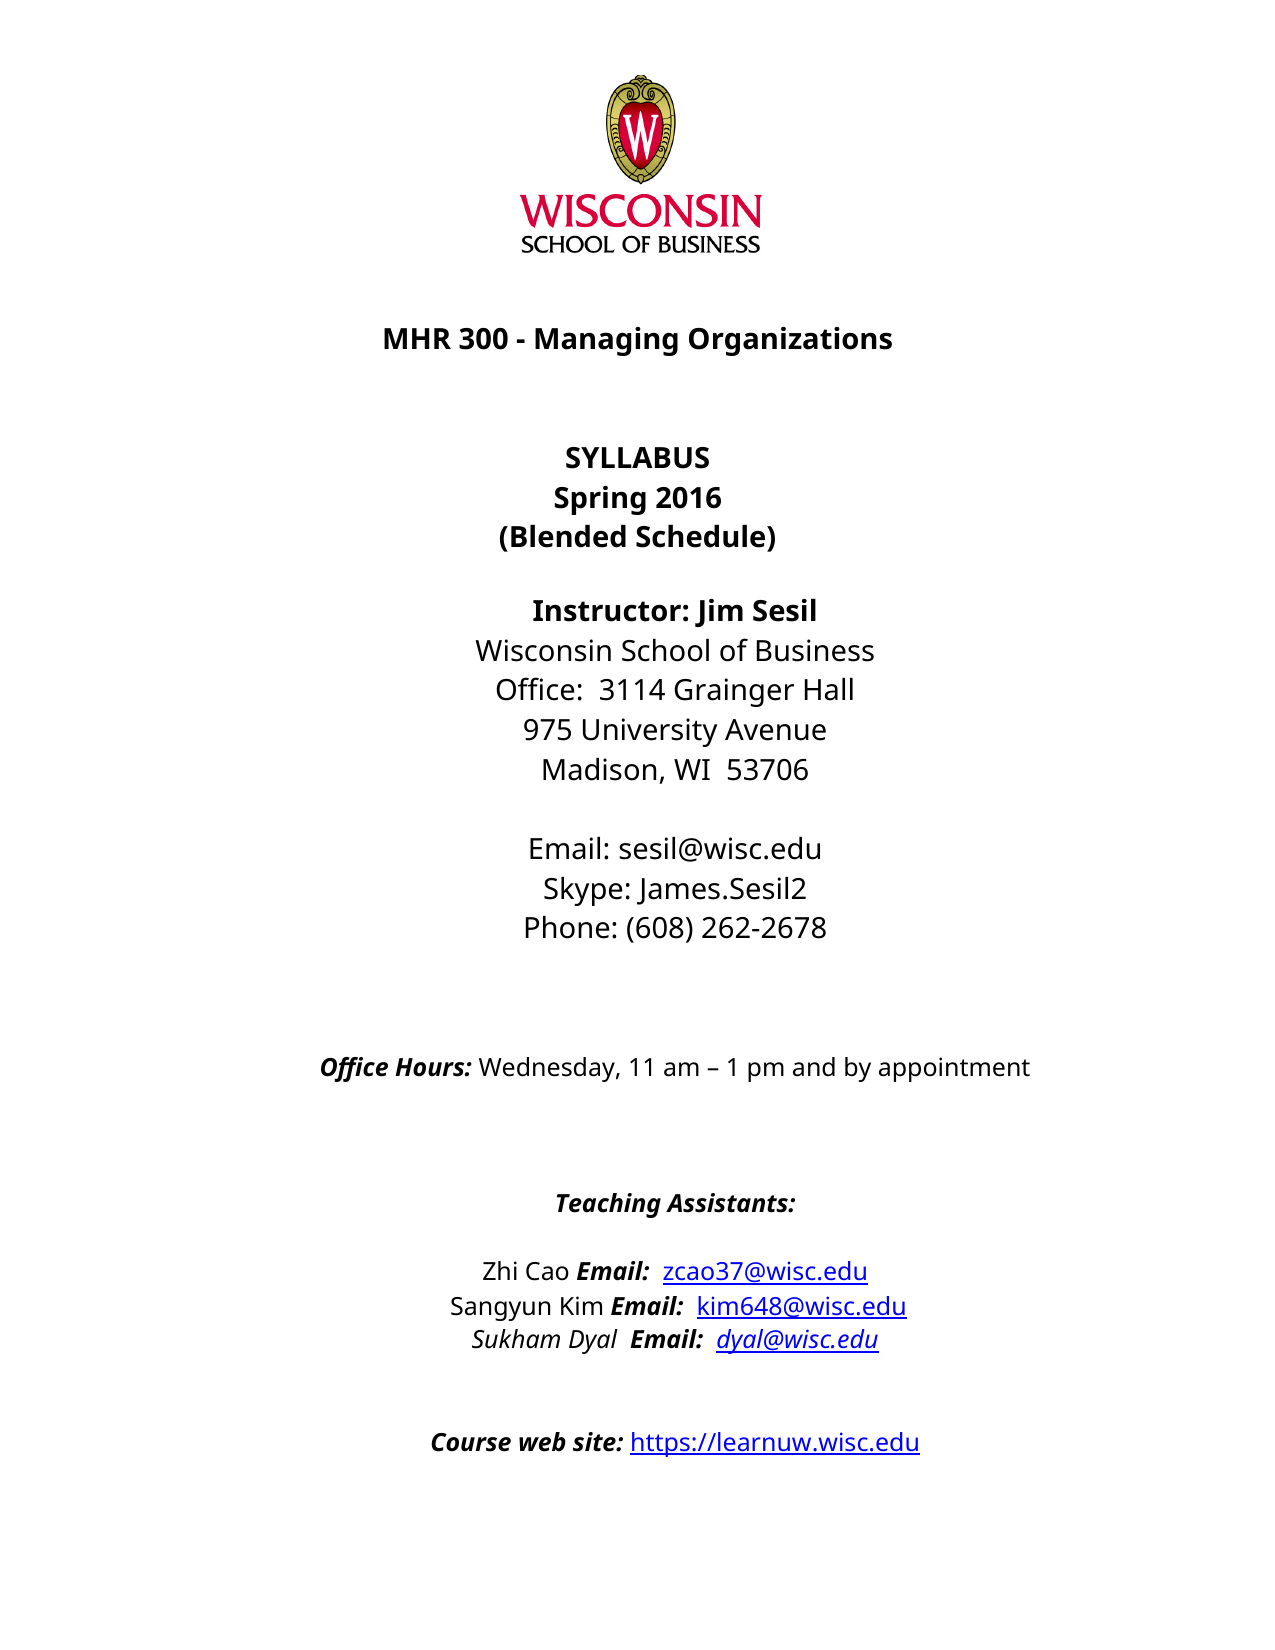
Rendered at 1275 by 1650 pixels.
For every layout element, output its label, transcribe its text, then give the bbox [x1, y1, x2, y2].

text SYLLABUS [75, 437, 1200, 477]
text Email: sesil@wisc.edu [75, 828, 1275, 868]
text Course web site: https://learnuw.wisc.edu [75, 1424, 1275, 1458]
text Madison, WI 53706 [75, 749, 1275, 789]
text Sukham Dyal Email: dyal@wisc.edu [75, 1322, 1275, 1356]
text Teaching Assistants: [75, 1186, 1275, 1220]
text 975 University Avenue [75, 709, 1275, 749]
text Wisconsin School of Business [75, 630, 1275, 670]
text Spring 2016 [75, 477, 1200, 517]
text Phone: (608) 262-2678 [75, 908, 1275, 947]
text MHR 300 - Managing Organizations [75, 318, 1200, 358]
text (Blended Schedule) [75, 517, 1200, 556]
text Sangyun Kim Email: kim648@wisc.edu [75, 1288, 1275, 1322]
picture [519, 75, 762, 253]
text Skype: James.Sesil2 [75, 868, 1275, 908]
text Office: 3114 Grainger Hall [75, 670, 1275, 709]
text Office Hours: Wednesday, 11 am – 1 pm and by appointment [75, 1050, 1275, 1084]
text Zhi Cao Email: zcao37@wisc.edu [75, 1254, 1275, 1288]
text Instructor: Jim Sesil [75, 590, 1275, 630]
